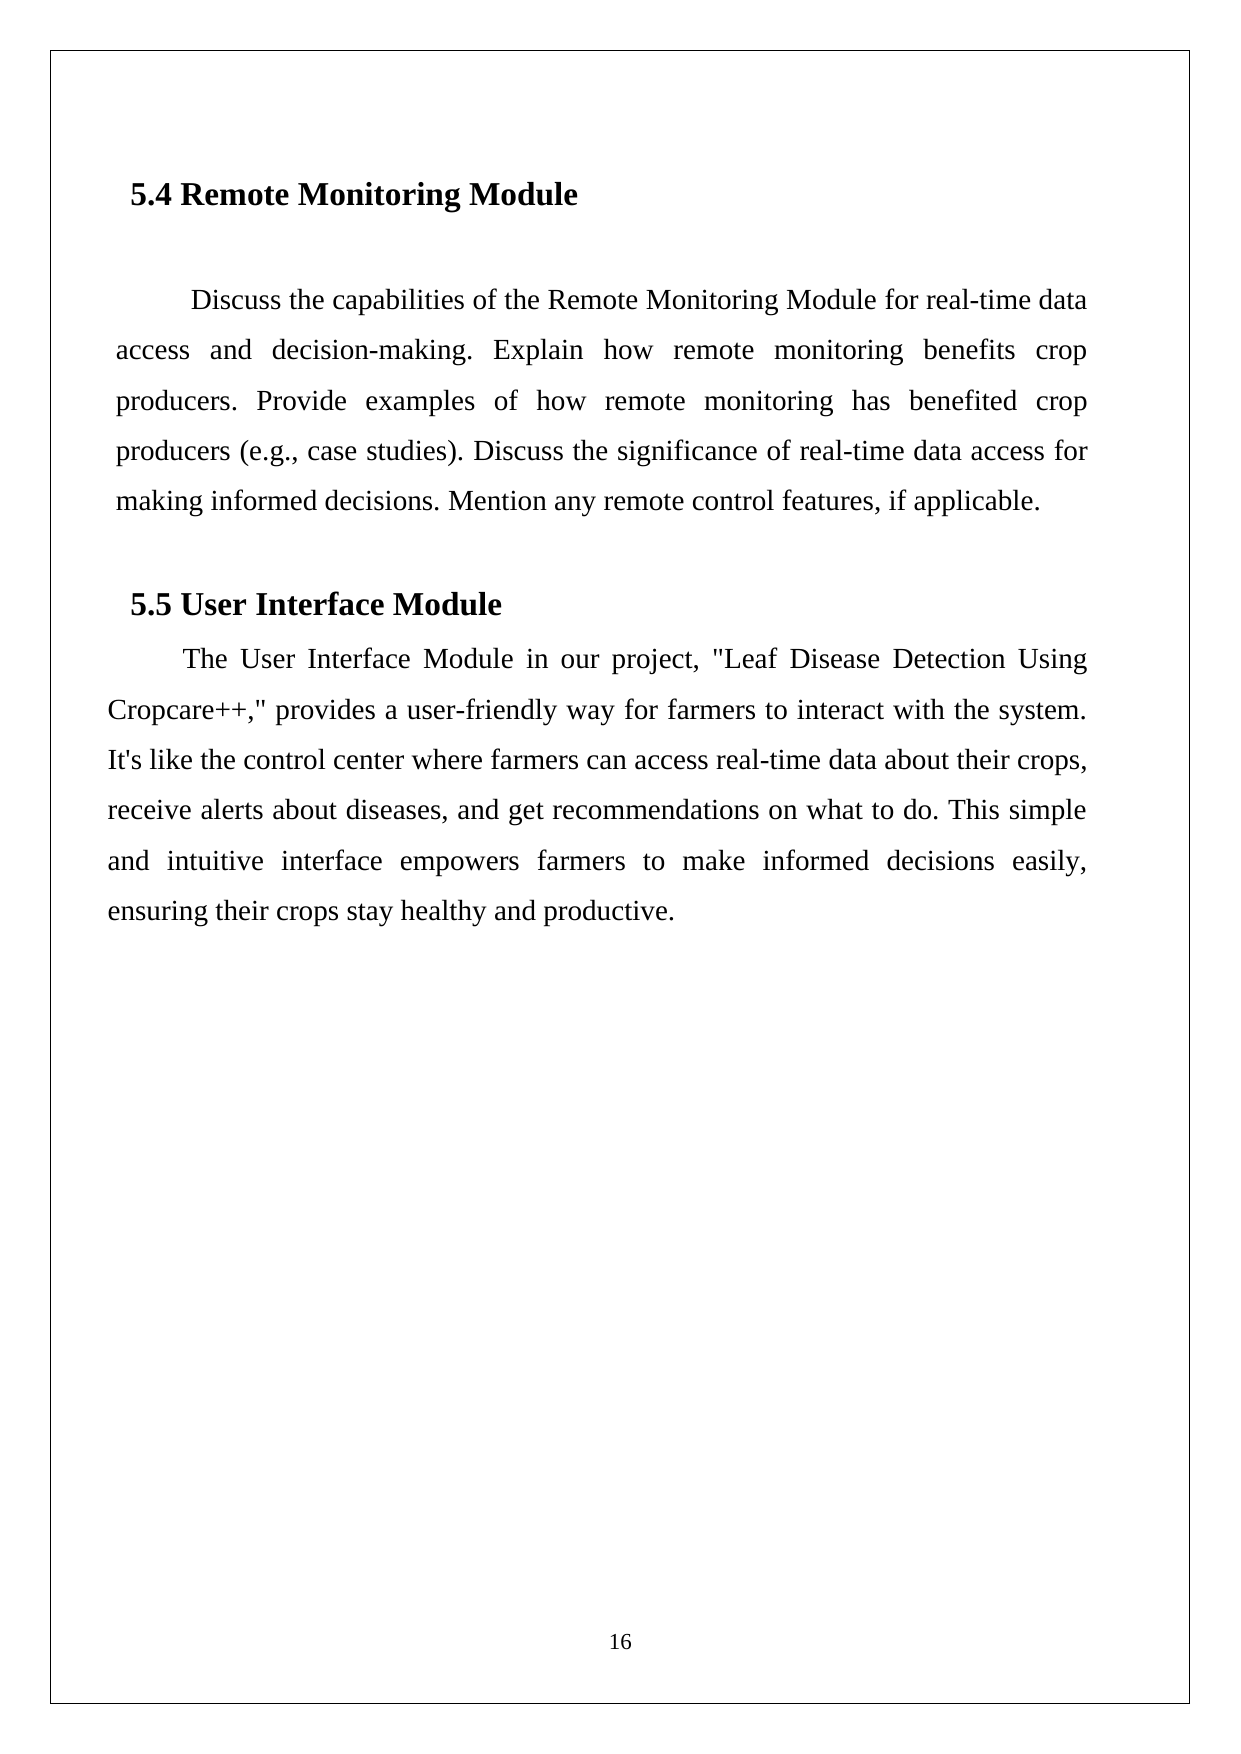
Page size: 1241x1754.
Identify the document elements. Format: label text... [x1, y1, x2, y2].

text The User Interface Module in our project, "Leaf Disease Detection Using Cropcare++," provides a user-friendly way for farmers to interact with the system. It's like the control center where farmers can access real-time data about their crops, receive alerts about diseases, and get recommendations on what to do. This simple and intuitive interface empowers farmers to make informed decisions easily, ensuring their crops stay healthy and productive. [107, 641, 1088, 927]
text Discuss the capabilities of the Remote Monitoring Module for real-time data access and decision-making. Explain how remote monitoring benefits crop producers. Provide examples of how remote monitoring has benefited crop producers (e.g., case studies). Discuss the significance of real-time data access for making informed decisions. Mention any remote control features, if applicable. [116, 282, 1088, 517]
text 5.4 Remote Monitoring Module [130, 174, 1111, 213]
text 5.5 User Interface Module [130, 584, 1111, 622]
